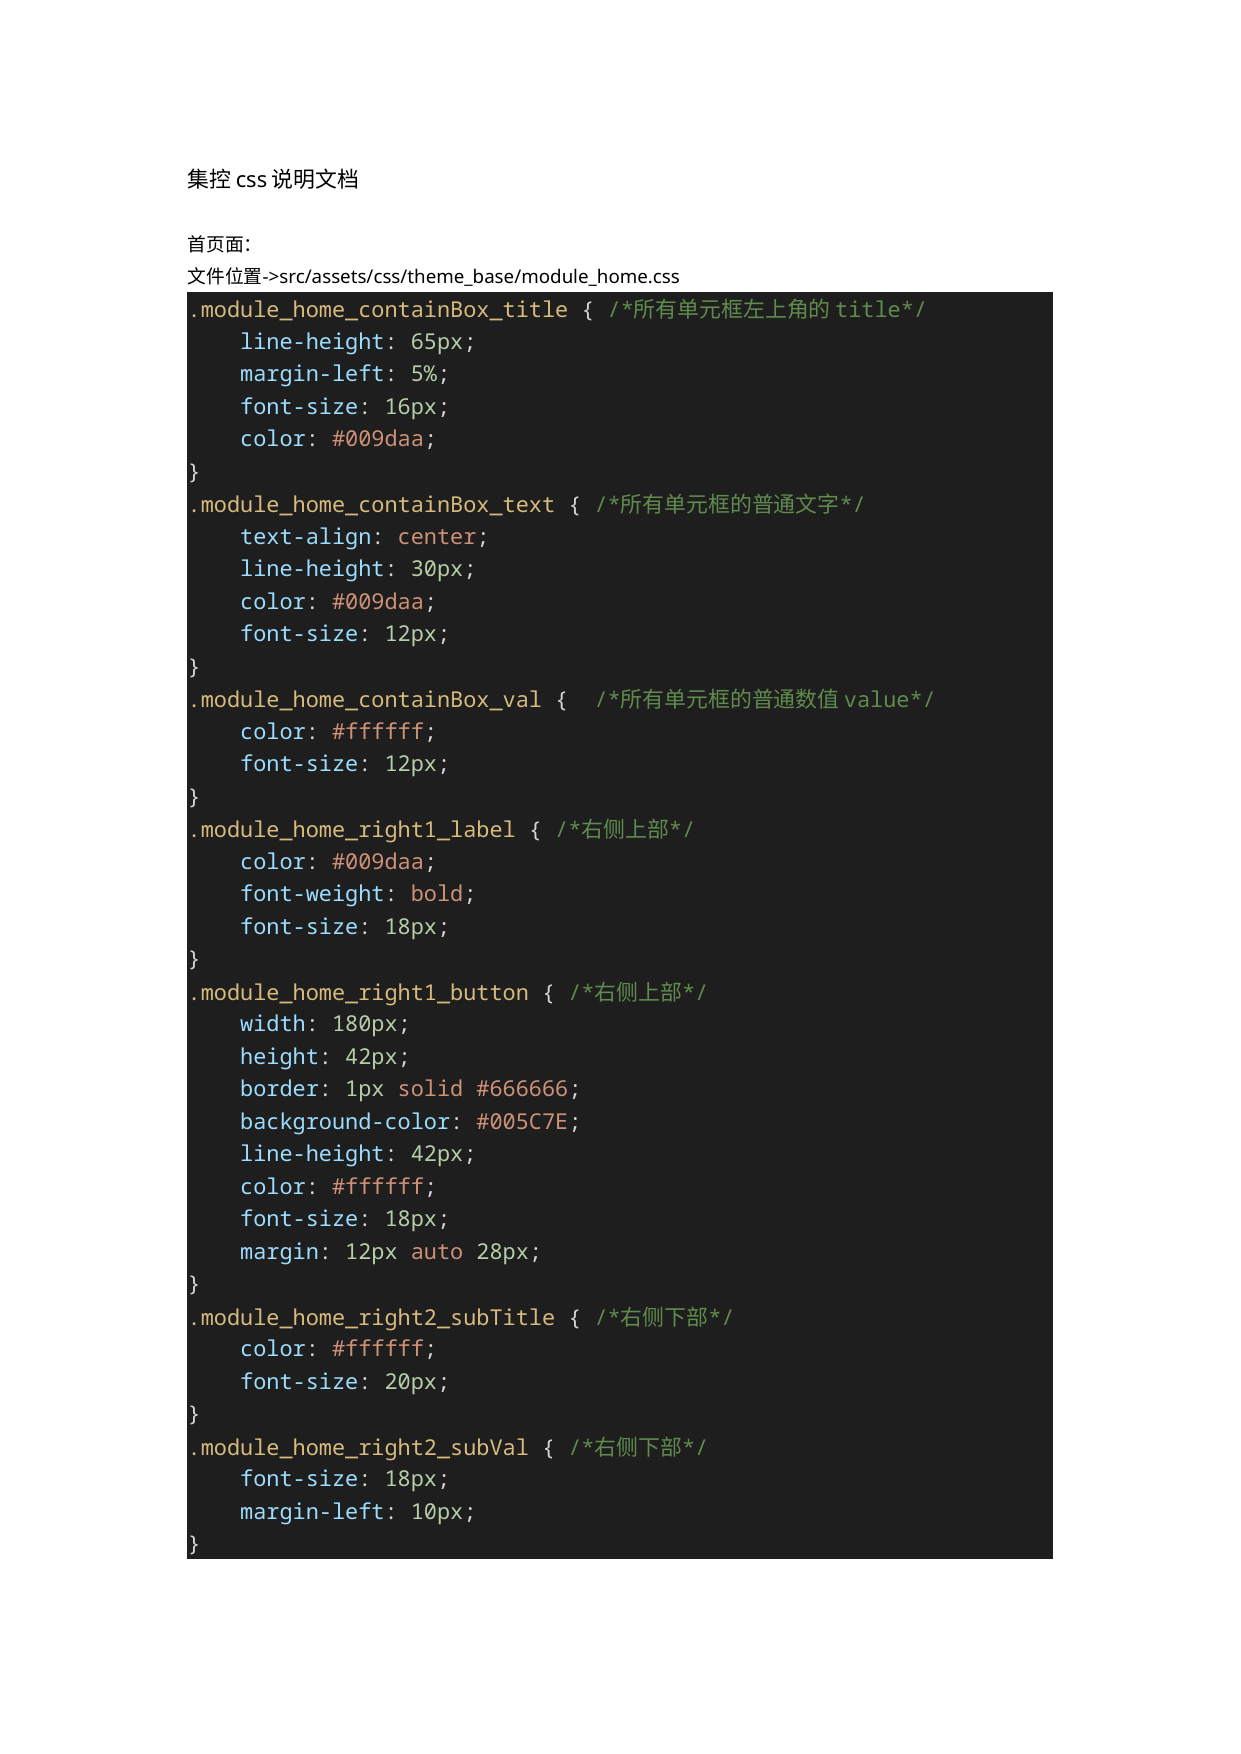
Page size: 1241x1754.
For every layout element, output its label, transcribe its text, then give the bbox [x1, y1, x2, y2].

text line-height: 65px; [187, 324, 1053, 357]
text font-weight: bold; [187, 877, 1053, 909]
text .module_home_right1_button { /*右侧上部*/ [187, 974, 1053, 1007]
text } [187, 1267, 1053, 1299]
text font-size: 18px; [187, 909, 1053, 942]
text font-size: 18px; [187, 1462, 1053, 1494]
text font-size: 12px; [187, 747, 1053, 779]
text color: #009daa; [187, 584, 1053, 617]
text font-size: 20px; [187, 1364, 1053, 1397]
text } [187, 779, 1053, 812]
text font-size: 18px; [187, 1202, 1053, 1234]
text .module_home_containBox_title { /*所有单元框左上角的title*/ [187, 292, 1053, 324]
text 首页面： [187, 227, 1053, 259]
text color: #ffffff; [187, 1332, 1053, 1364]
text border: 1px solid #666666; [187, 1072, 1053, 1104]
text } [187, 1527, 1053, 1559]
text color: #ffffff; [187, 714, 1053, 747]
text line-height: 30px; [187, 552, 1053, 584]
text font-size: 12px; [187, 617, 1053, 649]
text color: #009daa; [187, 422, 1053, 454]
text .module_home_containBox_val { /*所有单元框的普通数值value*/ [187, 682, 1053, 714]
text 文件位置->src/assets/css/theme_base/module_home.css [187, 259, 1053, 292]
text margin: 12px auto 28px; [187, 1234, 1053, 1267]
text margin-left: 5%; [187, 357, 1053, 389]
text color: #ffffff; [187, 1169, 1053, 1202]
text } [187, 649, 1053, 682]
text } [187, 454, 1053, 487]
text 集控css说明文档 [187, 162, 1053, 194]
text .module_home_right1_label { /*右侧上部*/ [187, 812, 1053, 844]
text color: #009daa; [187, 844, 1053, 877]
text } [187, 942, 1053, 974]
text .module_home_right2_subVal { /*右侧下部*/ [187, 1429, 1053, 1462]
text font-size: 16px; [187, 389, 1053, 422]
text line-height: 42px; [187, 1137, 1053, 1169]
text height: 42px; [187, 1039, 1053, 1072]
text .module_home_containBox_text { /*所有单元框的普通文字*/ [187, 487, 1053, 519]
text text-align: center; [187, 519, 1053, 552]
text background-color: #005C7E; [187, 1104, 1053, 1137]
text width: 180px; [187, 1007, 1053, 1039]
text } [187, 1397, 1053, 1429]
text margin-left: 10px; [187, 1494, 1053, 1527]
text .module_home_right2_subTitle { /*右侧下部*/ [187, 1299, 1053, 1332]
